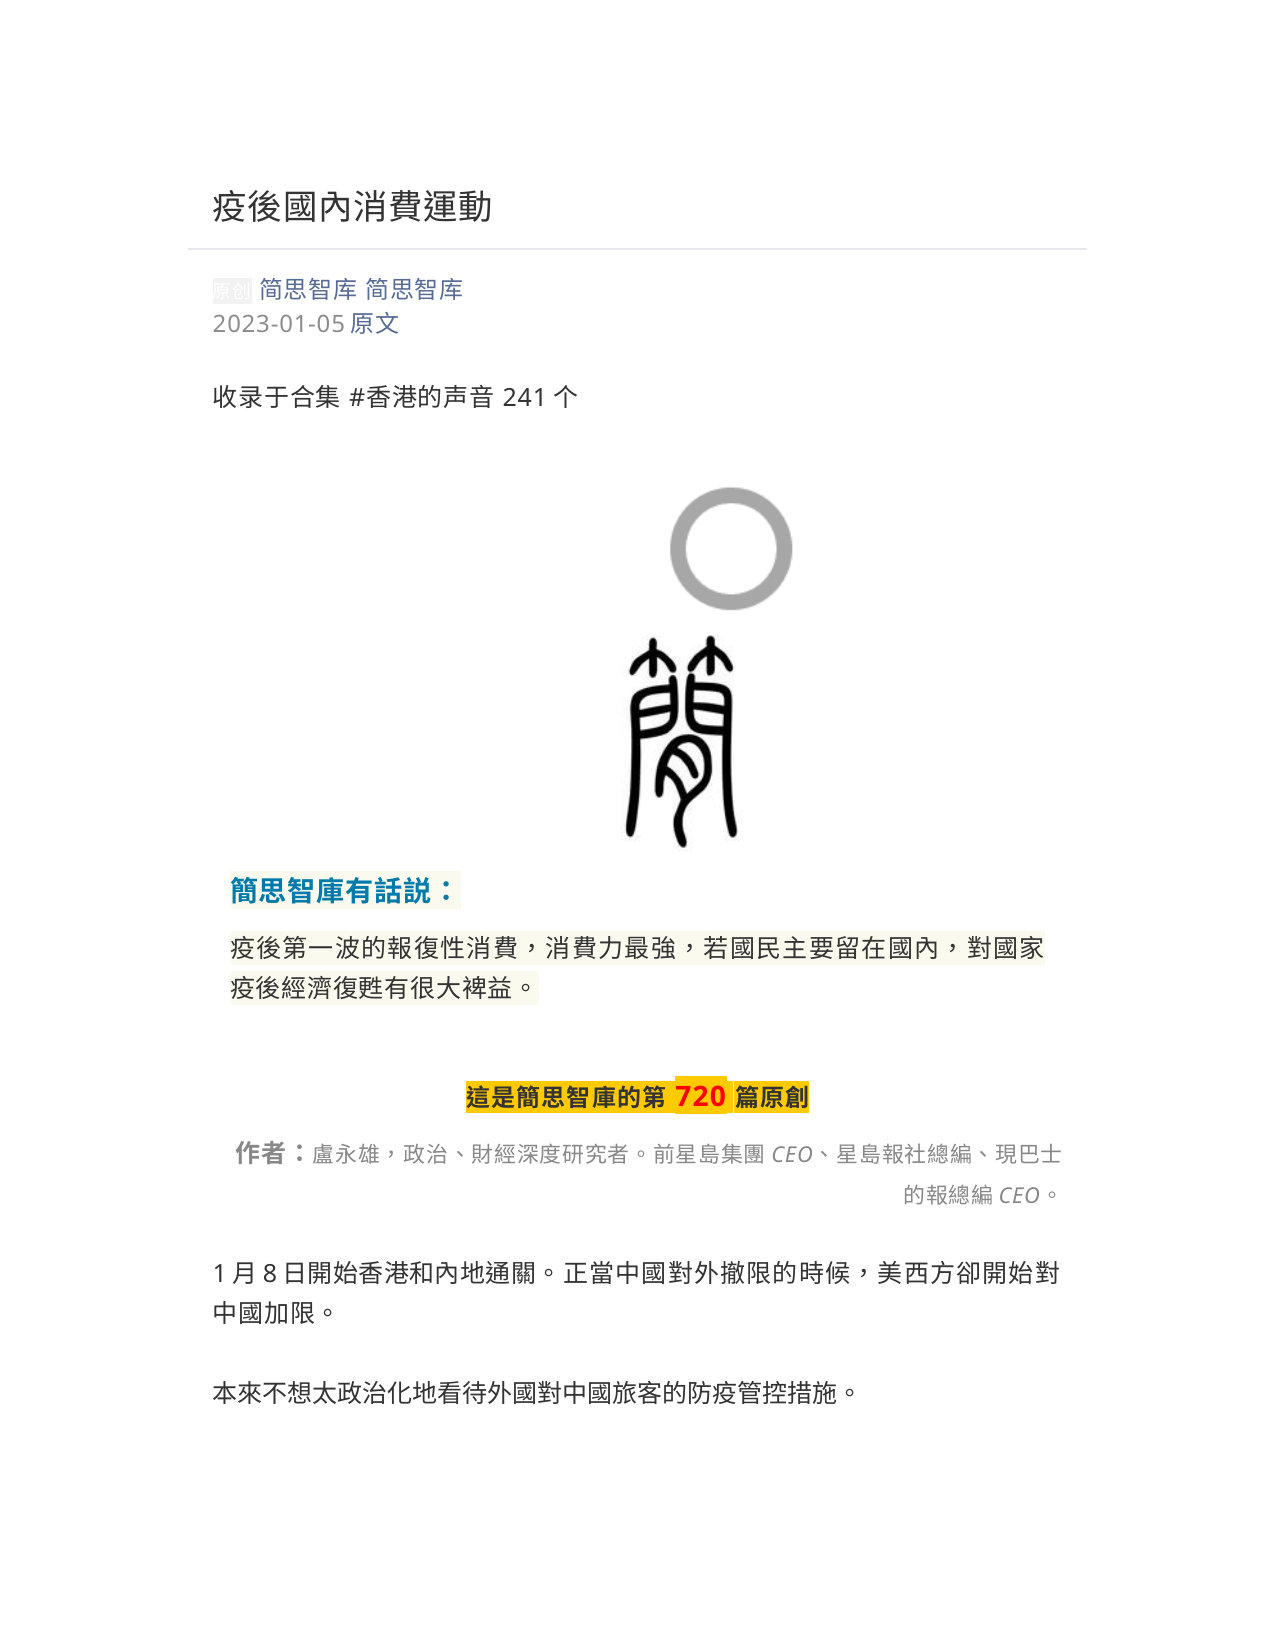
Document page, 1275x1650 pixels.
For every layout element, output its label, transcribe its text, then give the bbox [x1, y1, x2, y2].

text 簡思智庫有話説： [230, 869, 1045, 909]
text 2023-01-05原文 发表于 [212, 306, 1062, 340]
text 這是簡思智庫的第 720 篇原創 [727, 1076, 1045, 1114]
text 1月8日開始香港和內地通關。正當中國對外撤限的時候，美西方卻開始對中國加限。 [212, 1250, 1062, 1330]
text 疫後第一波的報復性消費，消費力最強，若國民主要留在國內，對國家疫後經濟復甦有很大裨益。 [230, 965, 1045, 1005]
text 作者：盧永雄，政治、財經深度研究者。前星島集團CEO、星島報社總編、現巴士的報總編CEO。 [212, 1130, 1062, 1210]
picture [231, 469, 1232, 857]
title 疫後國內消費運動 [187, 150, 1087, 250]
list 原创 简思智库 简思智库 [212, 272, 1062, 306]
text 收录于合集 #香港的声音 241个 [212, 374, 1062, 414]
text 這是簡思智庫的第 720 篇原創 [230, 1076, 675, 1114]
text 本來不想太政治化地看待外國對中國旅客的防疫管控措施。 [212, 1370, 1062, 1410]
